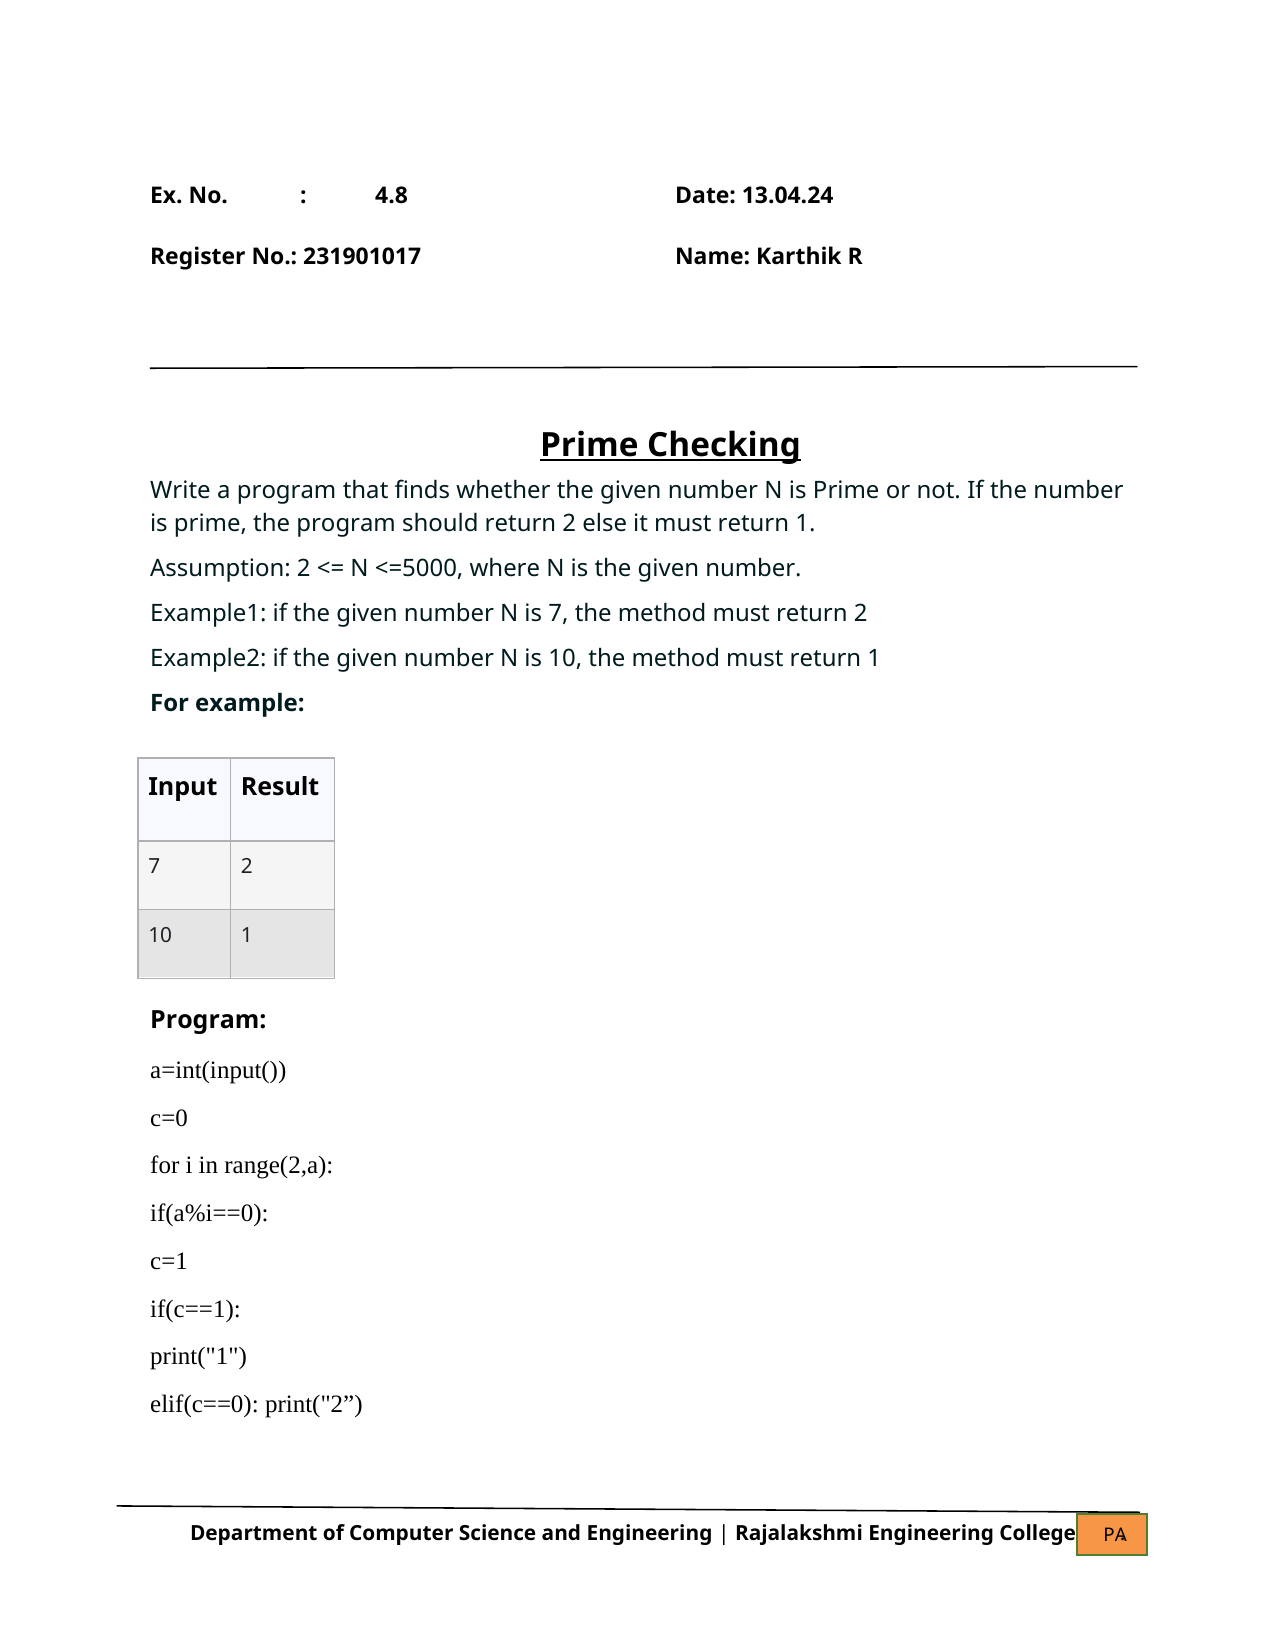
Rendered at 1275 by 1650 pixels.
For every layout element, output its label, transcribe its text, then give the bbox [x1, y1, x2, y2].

text Register No.: 231901017 Name: Karthik R [150, 239, 1125, 271]
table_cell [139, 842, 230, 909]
text Ex. No. : 4.8 Date: 13.04.24 [150, 179, 1125, 210]
text print("1") [150, 1341, 1125, 1370]
text c=0 [150, 1103, 1125, 1132]
text Write a program that finds whether the given number N is Prime or not. If the number is prime, the program should return 2 else it must return 1. [150, 473, 1125, 538]
text Assumption: 2 <= N <=5000, where N is the given number. [150, 551, 1125, 583]
text Prime Checking [216, 421, 1125, 466]
text if(c==1): [150, 1294, 1125, 1322]
text Program: [150, 1002, 1125, 1036]
text For example: [150, 686, 1125, 719]
text Example1: if the given number N is 7, the method must return 2 [150, 596, 1125, 628]
text Example2: if the given number N is 10, the method must return 1 [150, 641, 1125, 673]
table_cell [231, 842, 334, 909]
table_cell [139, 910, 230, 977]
text elif(c==0): print("2”) [150, 1389, 1125, 1418]
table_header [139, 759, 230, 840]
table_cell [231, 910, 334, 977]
text if(a%i==0): [150, 1198, 1125, 1227]
text for i in range(2,a): [150, 1151, 1125, 1179]
text c=1 [150, 1246, 1125, 1275]
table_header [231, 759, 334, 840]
text a=int(input()) [150, 1055, 1125, 1084]
